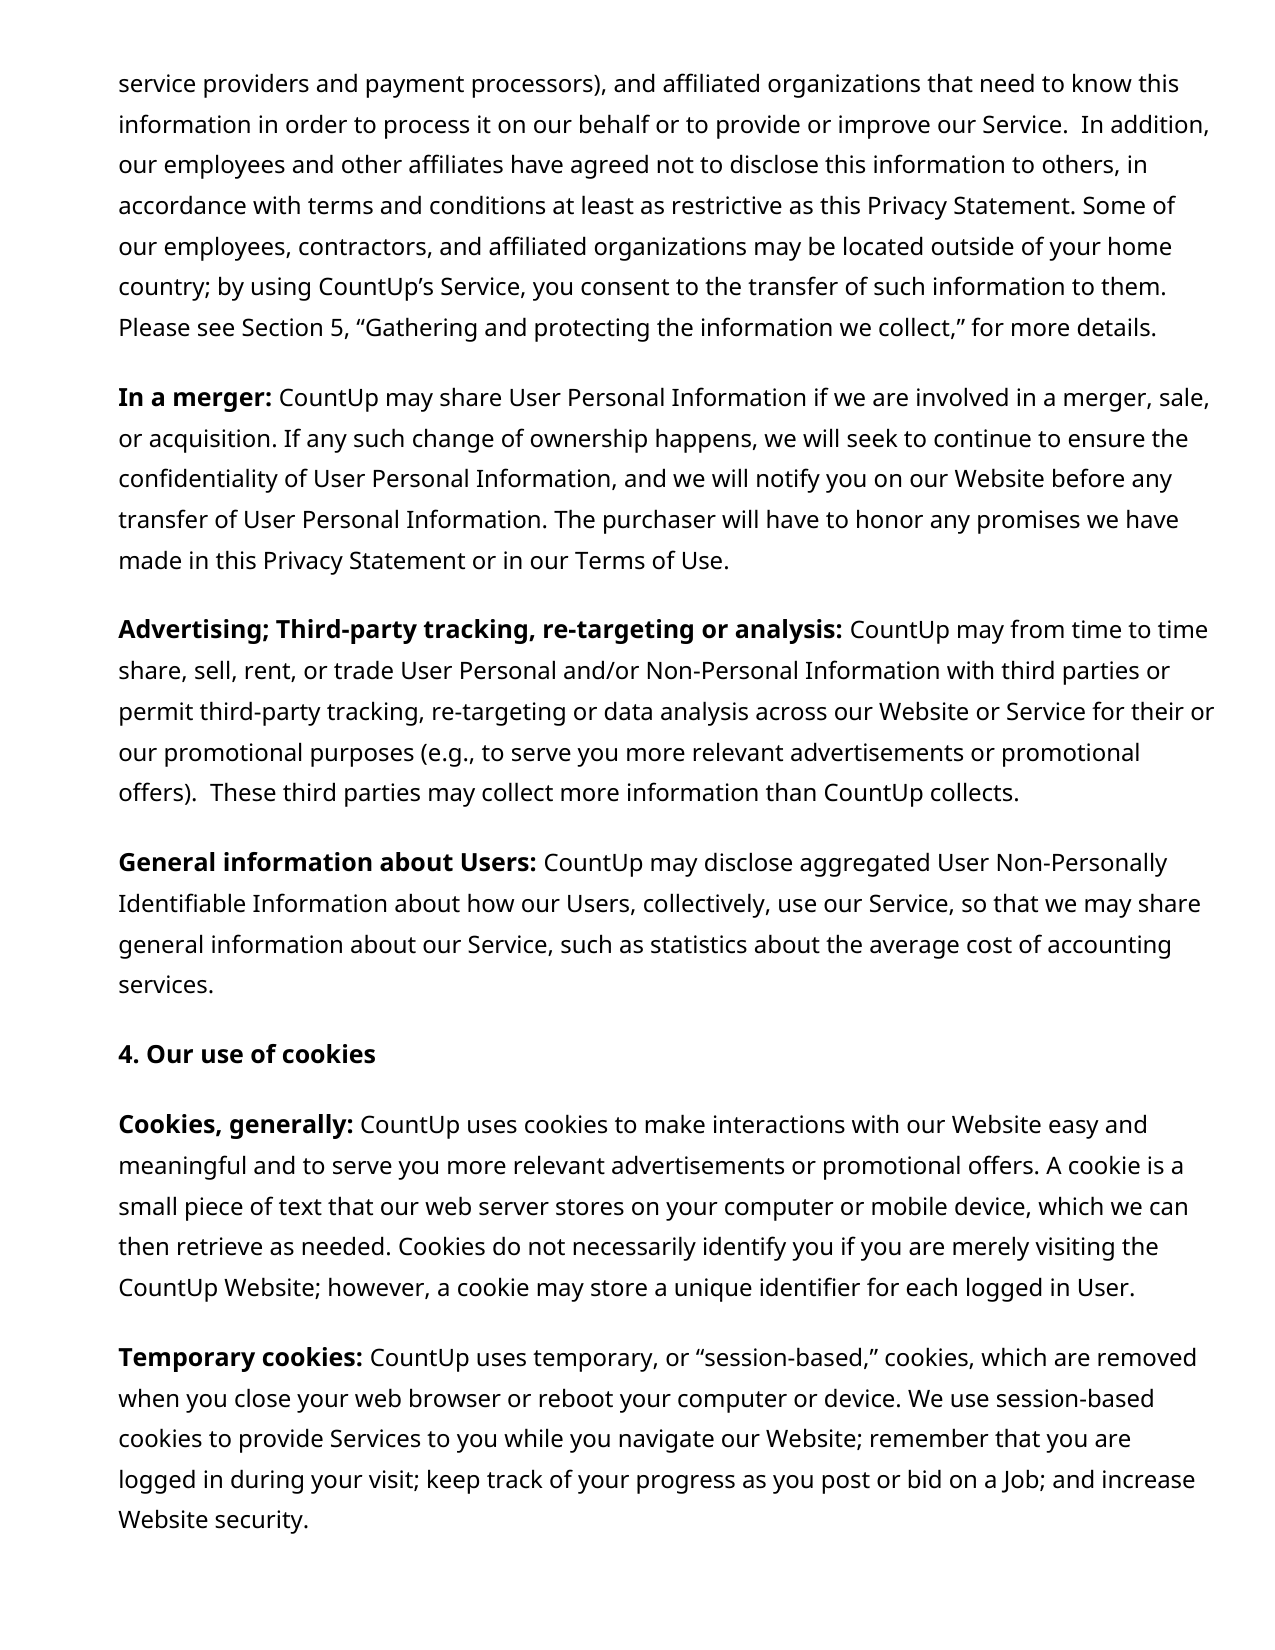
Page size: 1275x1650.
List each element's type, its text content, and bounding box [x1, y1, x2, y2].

text Advertising; Third-party tracking, re-targeting or analysis: CountUp may from time to time share, sell, rent, or trade User Personal and/or Non-Personal Information with third parties or permit third-party tracking, re-targeting or data analysis across our Website or Service for their or our promotional purposes (e.g., to serve you more relevant advertisements or promotional offers). These third parties may collect more information than CountUp collects. [118, 606, 1216, 809]
text 4. Our use of cookies [118, 1030, 1216, 1071]
text General information about Users: CountUp may disclose aggregated User Non-Personally Identifiable Information about how our Users, collectively, use our Service, so that we may share general information about our Service, such as statistics about the average cost of accounting services. [118, 838, 1216, 1001]
text In a merger: CountUp may share User Personal Information if we are involved in a merger, sale, or acquisition. If any such change of ownership happens, we will seek to continue to ensure the confidentiality of User Personal Information, and we will notify you on our Website before any transfer of User Personal Information. The purchaser will have to honor any promises we have made in this Privacy Statement or in our Terms of Use. [118, 373, 1216, 576]
text Temporary cookies: CountUp uses temporary, or “session-based,” cookies, which are removed when you close your web browser or reboot your computer or device. We use session-based cookies to provide Services to you while you navigate our Website; remember that you are logged in during your visit; keep track of your progress as you post or bid on a Job; and increase Website security. [118, 1333, 1216, 1536]
text Cookies, generally: CountUp uses cookies to make interactions with our Website easy and meaningful and to serve you more relevant advertisements or promotional offers. A cookie is a small piece of text that our web server stores on your computer or mobile device, which we can then retrieve as needed. Cookies do not necessarily identify you if you are merely visiting the CountUp Website; however, a cookie may store a unique identifier for each logged in User. [118, 1100, 1216, 1303]
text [118, 59, 1216, 343]
